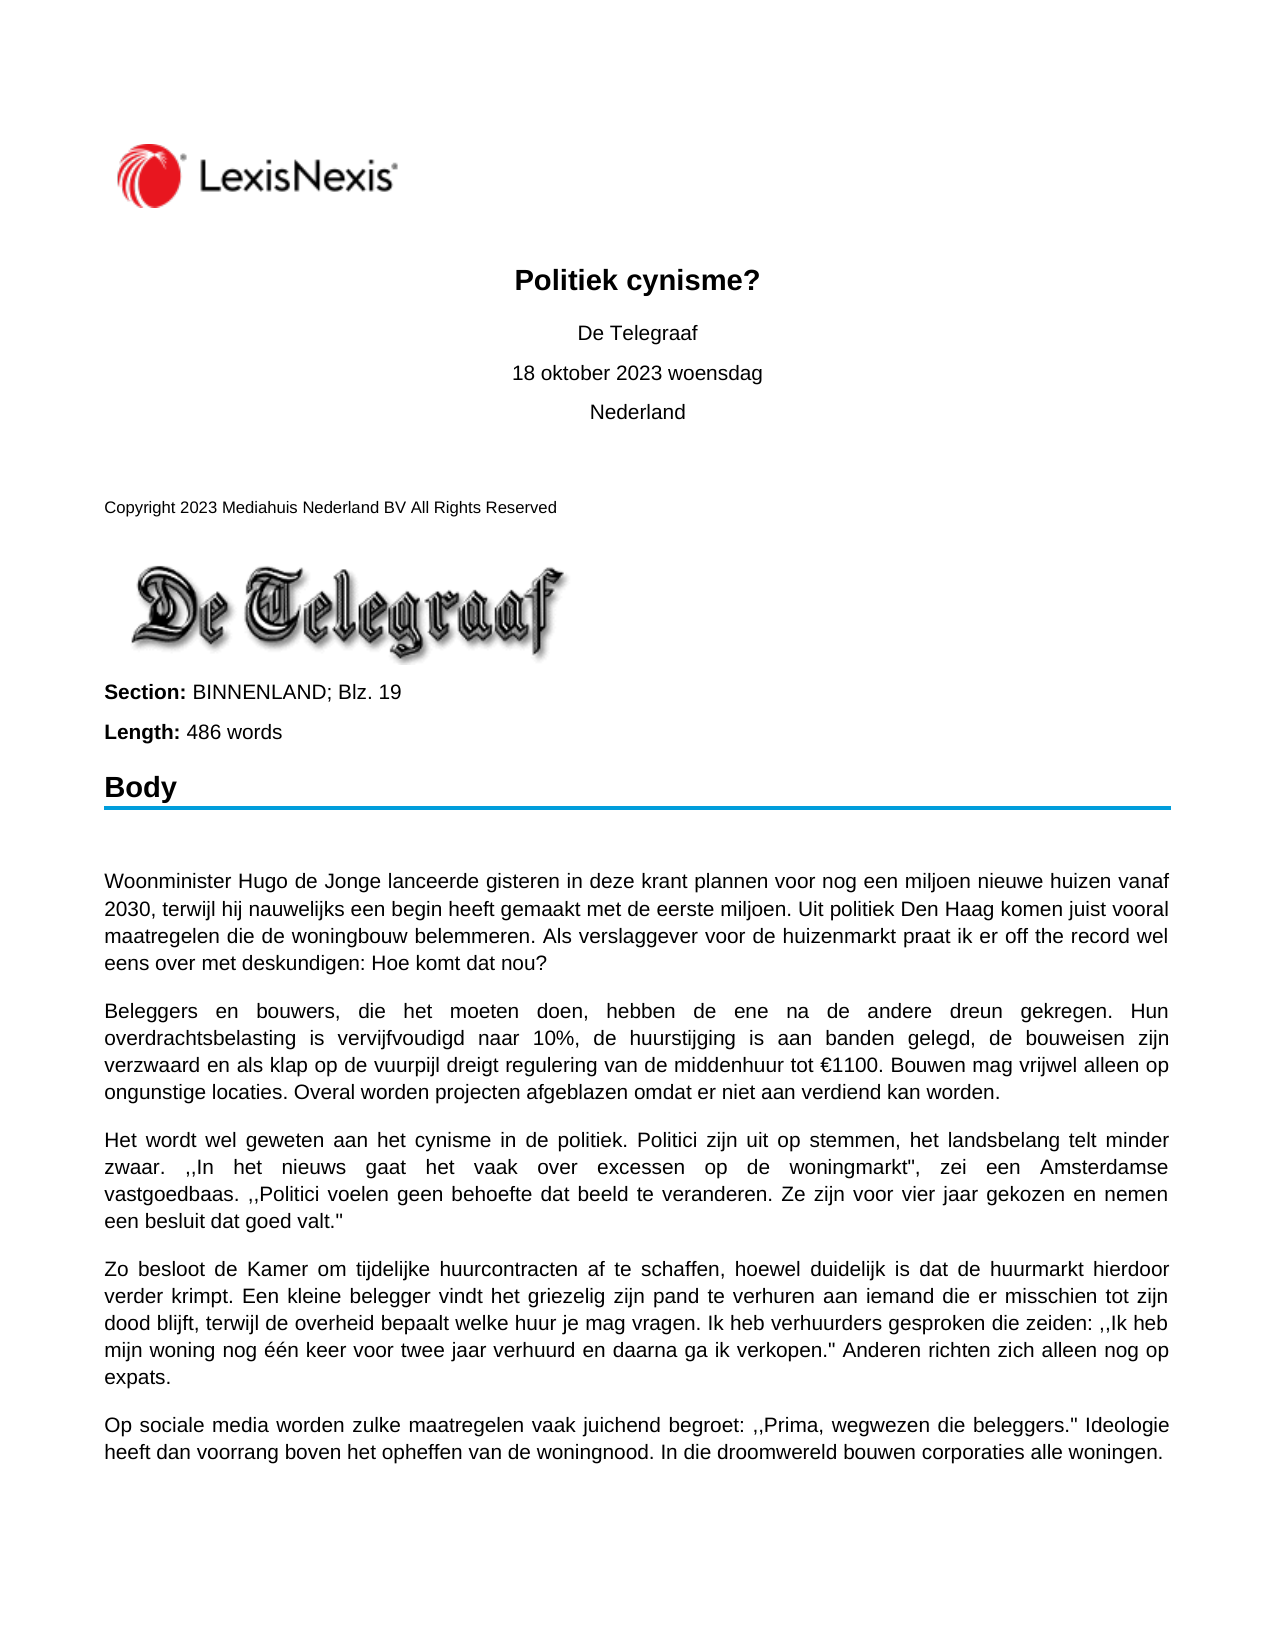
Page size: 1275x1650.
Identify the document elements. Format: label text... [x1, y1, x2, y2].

text Zo besloot de Kamer om tijdelijke huurcontracten af te schaffen, hoewel duidelijk is dat de huurmarkt hierdoor verder krimpt. Een kleine belegger vindt het griezelig zijn pand te verhuren aan iemand die er misschien tot zijn dood blijft, terwijl de overheid bepaalt welke huur je mag vragen. Ik heb verhuurders gesproken die zeiden: ,,Ik heb mijn woning nog één keer voor twee jaar verhuurd en daarna ga ik verkopen." Anderen richten zich alleen nog op expats. [104, 1254, 1171, 1389]
text Op sociale media worden zulke maatregelen vaak juichend begroet: ,,Prima, wegwezen die beleggers." Ideologie heeft dan voorrang boven het opheffen van de woningnood. In die droomwereld bouwen corporaties alle woningen. [104, 1410, 1171, 1464]
text Copyright 2023 Mediahuis Nederland BV All Rights Reserved [104, 465, 1171, 517]
subtitle Politiek cynisme? [104, 261, 1171, 297]
text Section: BINNENLAND; Blz. 19 [104, 677, 1171, 704]
text Body [104, 768, 1171, 804]
text Het wordt wel geweten aan het cynisme in de politiek. Politici zijn uit op stemmen, het landsbelang telt minder zwaar. ,,In het nieuws gaat het vaak over excessen op de woningmarkt", zei een Amsterdamse vastgoedbaas. ,,Politici voelen geen behoefte dat beeld te veranderen. Ze zijn voor vier jaar gekozen en nemen een besluit dat goed valt." [104, 1124, 1171, 1233]
text 18 oktober 2023 woensdag [104, 357, 1171, 384]
text Length: 486 words [104, 716, 1171, 743]
text De Telegraaf [104, 318, 1171, 345]
text Nederland [104, 397, 1171, 424]
picture [104, 144, 412, 208]
text Woonminister Hugo de Jonge lanceerde gisteren in deze krant plannen voor nog een miljoen nieuwe huizen vanaf 2030, terwijl hij nauwelijks een begin heeft gemaakt met de eerste miljoen. Uit politiek Den Haag komen juist vooral maatregelen die de woningbouw belemmeren. Als verslaggever voor de huizenmarkt praat ik er off the record wel eens over met deskundigen: Hoe komt dat nou? [104, 866, 1171, 974]
text Beleggers en bouwers, die het moeten doen, hebben de ene na de andere dreun gekregen. Hun overdrachtsbelasting is vervijfvoudigd naar 10%, de huurstijging is aan banden gelegd, de bouweisen zijn verzwaard en als klap op de vuurpijl dreigt regulering van de middenhuur tot €1100. Bouwen mag vrijwel alleen op ongunstige locaties. Overal worden projecten afgeblazen omdat er niet aan verdiend kan worden. [104, 995, 1171, 1104]
